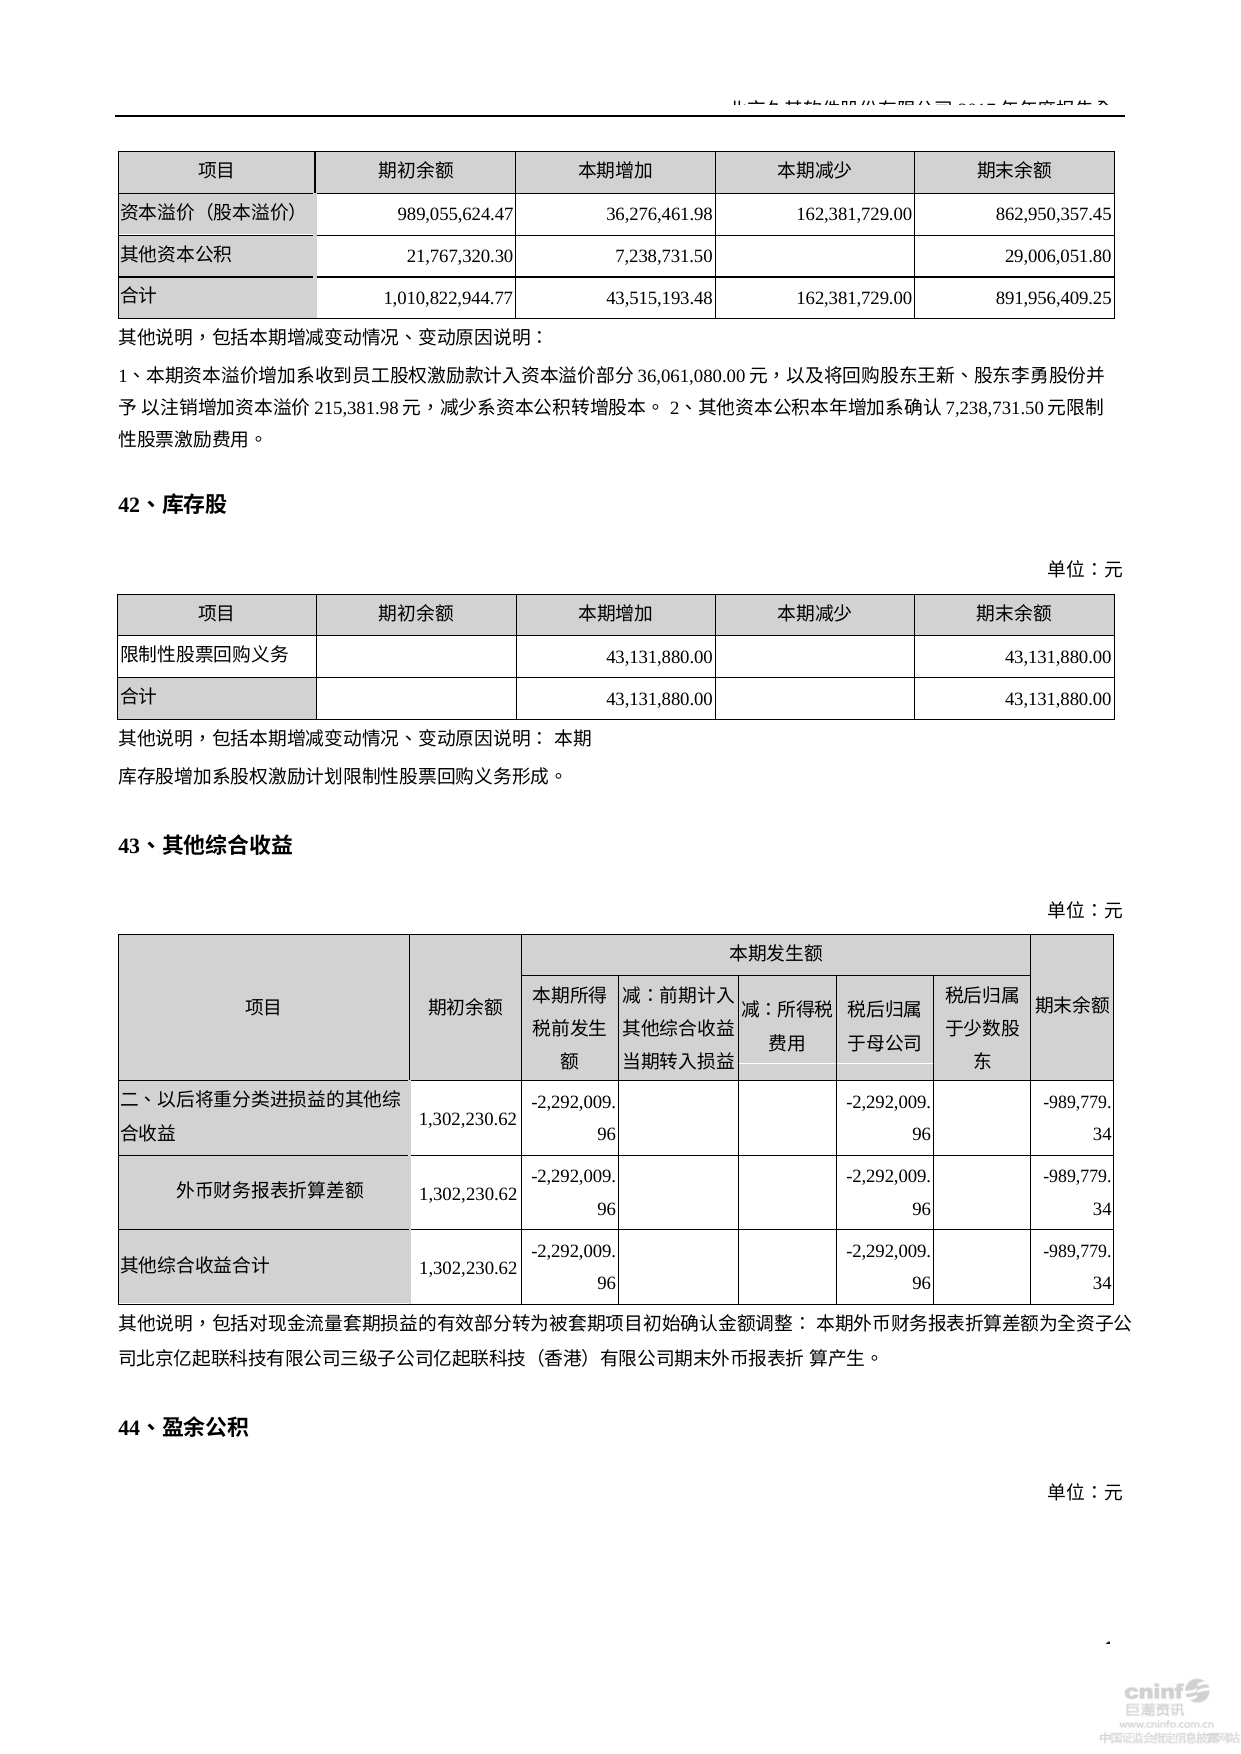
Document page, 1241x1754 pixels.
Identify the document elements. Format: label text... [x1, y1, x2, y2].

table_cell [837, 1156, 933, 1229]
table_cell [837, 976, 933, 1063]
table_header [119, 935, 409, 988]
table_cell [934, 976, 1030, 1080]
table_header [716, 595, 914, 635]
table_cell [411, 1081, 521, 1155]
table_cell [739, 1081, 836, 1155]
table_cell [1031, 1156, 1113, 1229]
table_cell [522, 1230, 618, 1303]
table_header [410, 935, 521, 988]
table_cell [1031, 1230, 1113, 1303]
text 其他说明，包括本期增减变动情况、变动原因说明： 本期库存股增加系股权激励计划限制性股票回购义务形成。 [118, 726, 608, 789]
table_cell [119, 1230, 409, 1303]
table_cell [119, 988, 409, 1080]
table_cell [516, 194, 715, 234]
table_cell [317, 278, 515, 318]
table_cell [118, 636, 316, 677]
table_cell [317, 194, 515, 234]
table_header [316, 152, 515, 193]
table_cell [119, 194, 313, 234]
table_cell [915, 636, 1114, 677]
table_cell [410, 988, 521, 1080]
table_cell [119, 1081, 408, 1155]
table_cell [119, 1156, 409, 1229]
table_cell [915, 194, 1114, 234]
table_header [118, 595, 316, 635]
picture [1099, 1673, 1241, 1754]
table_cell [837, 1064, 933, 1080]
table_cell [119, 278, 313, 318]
text 1、本期资本溢价增加系收到员工股权激励款计入资本溢价部分36,061,080.00元，以及将回购股东王新、股东李勇股份并予 以注销增加资本溢价215,381.98元，减少系资本公积转增股本。 2、其他资本公积本年增加系确认7,238,731.50元限制性股票激励费用。 [118, 362, 1118, 451]
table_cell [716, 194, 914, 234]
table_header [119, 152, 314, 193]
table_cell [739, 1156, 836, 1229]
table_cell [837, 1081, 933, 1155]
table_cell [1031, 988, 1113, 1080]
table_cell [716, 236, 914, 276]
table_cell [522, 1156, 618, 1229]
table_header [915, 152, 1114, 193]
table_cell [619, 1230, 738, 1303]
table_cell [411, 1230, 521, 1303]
text 其他说明，包括对现金流量套期损益的有效部分转为被套期项目初始确认金额调整： 本期外币财务报表折算差额为全资子公司北京亿起联科技有限公司三级子公司亿起联科技（香港）有限公司期末外币报表折 算产生。 [118, 1310, 1138, 1371]
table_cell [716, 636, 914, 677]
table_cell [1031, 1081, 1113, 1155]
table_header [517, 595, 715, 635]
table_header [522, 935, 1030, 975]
text 其他说明，包括本期增减变动情况、变动原因说明： [118, 324, 1138, 350]
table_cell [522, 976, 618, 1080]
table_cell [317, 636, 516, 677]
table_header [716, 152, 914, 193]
subtitle 44、盈余公积 [118, 1411, 1138, 1441]
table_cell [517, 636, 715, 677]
subtitle 43、其他综合收益 [118, 829, 1138, 859]
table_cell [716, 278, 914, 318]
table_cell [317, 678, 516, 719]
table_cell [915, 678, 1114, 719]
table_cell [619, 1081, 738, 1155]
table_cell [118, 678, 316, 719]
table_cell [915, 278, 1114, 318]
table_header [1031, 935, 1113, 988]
text 单位：元 [102, 1479, 1122, 1504]
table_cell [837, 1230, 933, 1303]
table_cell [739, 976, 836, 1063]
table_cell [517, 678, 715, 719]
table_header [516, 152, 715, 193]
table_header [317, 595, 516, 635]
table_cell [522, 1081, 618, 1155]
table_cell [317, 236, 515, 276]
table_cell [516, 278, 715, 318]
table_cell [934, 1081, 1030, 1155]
text 单位：元 [102, 557, 1122, 582]
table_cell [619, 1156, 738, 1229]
subtitle 42、库存股 [118, 489, 1138, 519]
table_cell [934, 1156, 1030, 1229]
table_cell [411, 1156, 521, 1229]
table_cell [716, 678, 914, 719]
text 单位：元 [102, 897, 1122, 922]
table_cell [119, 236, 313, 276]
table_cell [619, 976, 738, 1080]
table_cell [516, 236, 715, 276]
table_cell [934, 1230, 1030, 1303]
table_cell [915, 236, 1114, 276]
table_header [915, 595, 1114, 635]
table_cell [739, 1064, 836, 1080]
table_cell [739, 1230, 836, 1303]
